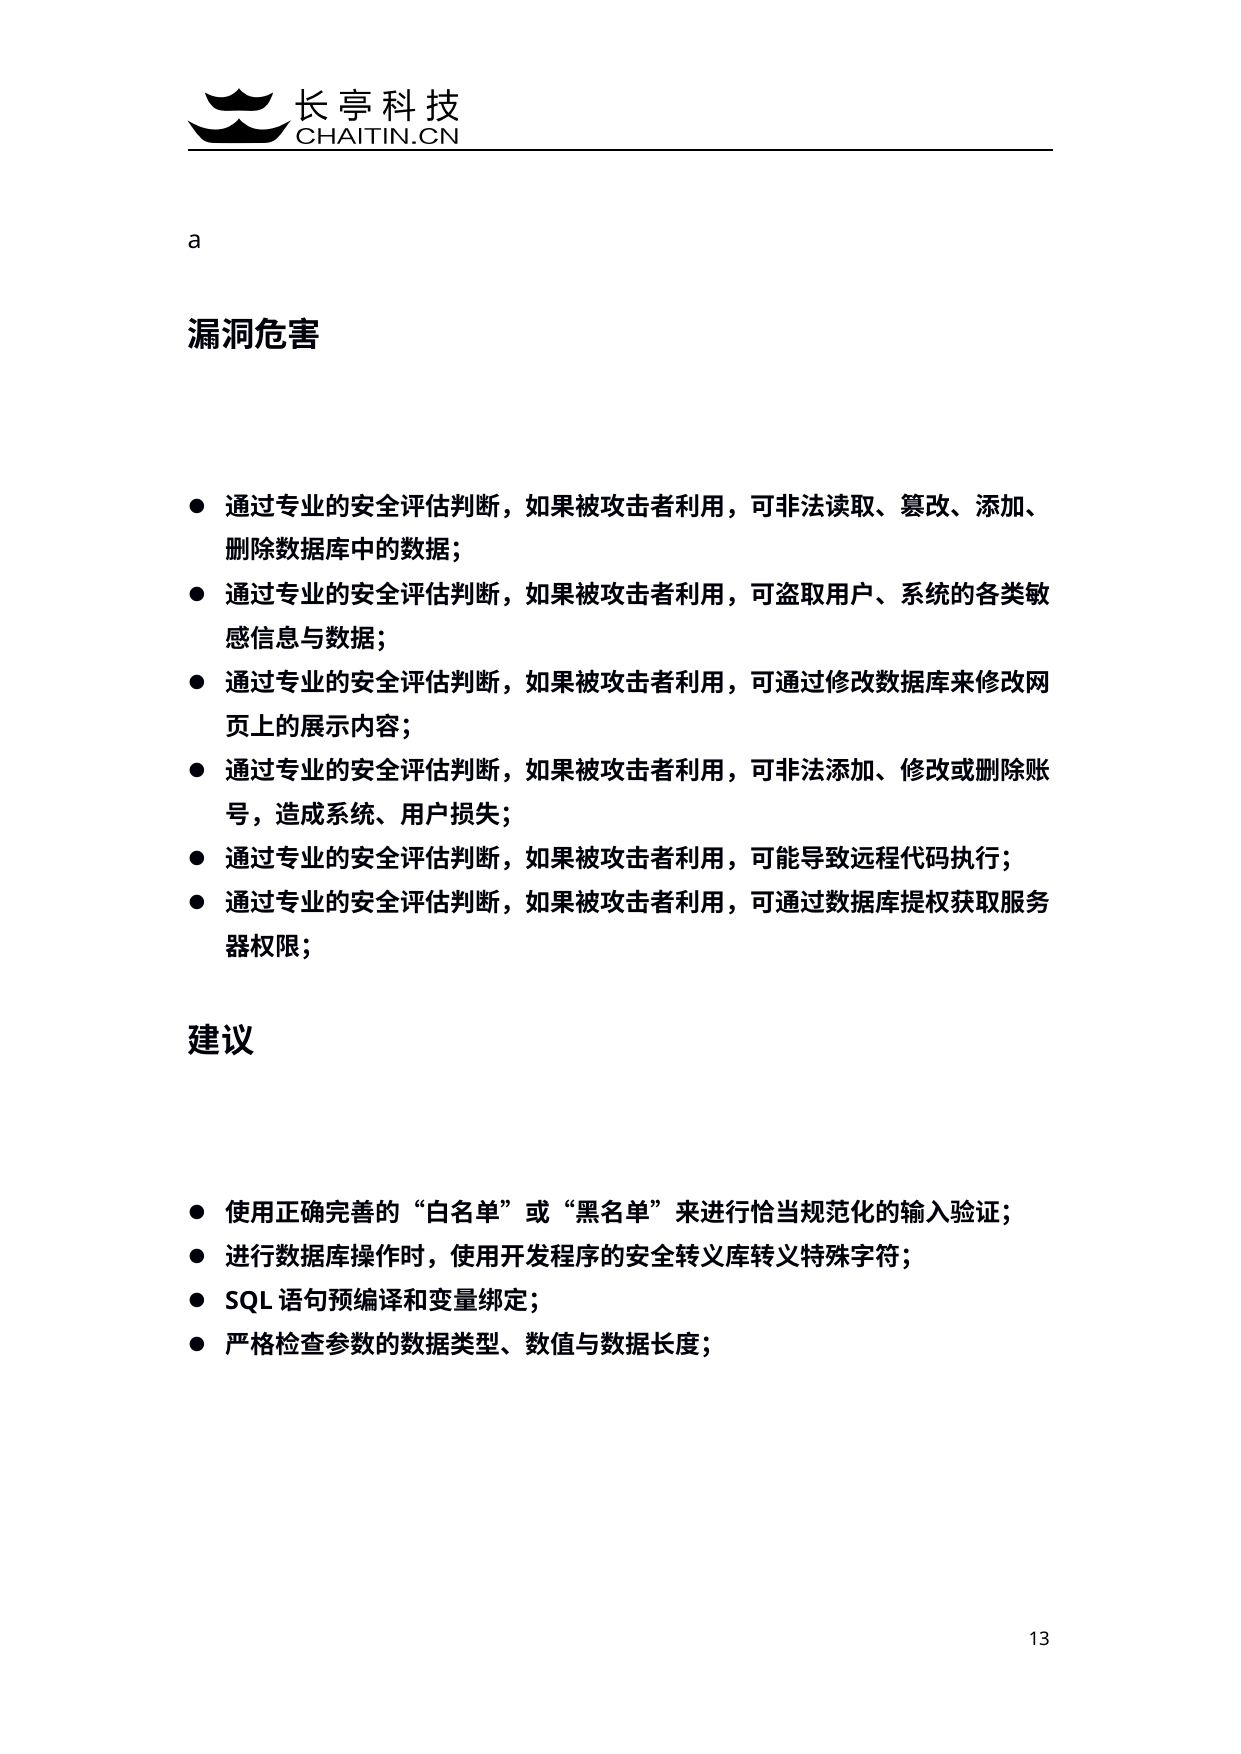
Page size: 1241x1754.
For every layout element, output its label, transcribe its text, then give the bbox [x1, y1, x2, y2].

subtitle 建议 [187, 994, 1053, 1082]
list 通过专业的安全评估判断，如果被攻击者利用，可通过数据库提权获取服务器权限； [187, 879, 1053, 967]
subtitle 漏洞危害 [187, 288, 1053, 376]
list 通过专业的安全评估判断，如果被攻击者利用，可盗取用户、系统的各类敏感信息与数据； [187, 570, 1053, 658]
list 通过专业的安全评估判断，如果被攻击者利用，可非法读取、篡改、添加、删除数据库中的数据； [187, 482, 1053, 570]
list 通过专业的安全评估判断，如果被攻击者利用，可非法添加、修改或删除账号，造成系统、用户损失； [187, 746, 1053, 834]
list SQL语句预编译和变量绑定； [187, 1276, 1053, 1320]
list 进行数据库操作时，使用开发程序的安全转义库转义特殊字符； [187, 1232, 1053, 1276]
list 严格检查参数的数据类型、数值与数据长度； [187, 1320, 1053, 1364]
text a [187, 217, 1053, 261]
list 使用正确完善的“白名单”或“黑名单”来进行恰当规范化的输入验证； [187, 1188, 1053, 1232]
list 通过专业的安全评估判断，如果被攻击者利用，可通过修改数据库来修改网页上的展示内容； [187, 658, 1053, 746]
list 通过专业的安全评估判断，如果被攻击者利用，可能导致远程代码执行； [187, 834, 1053, 879]
